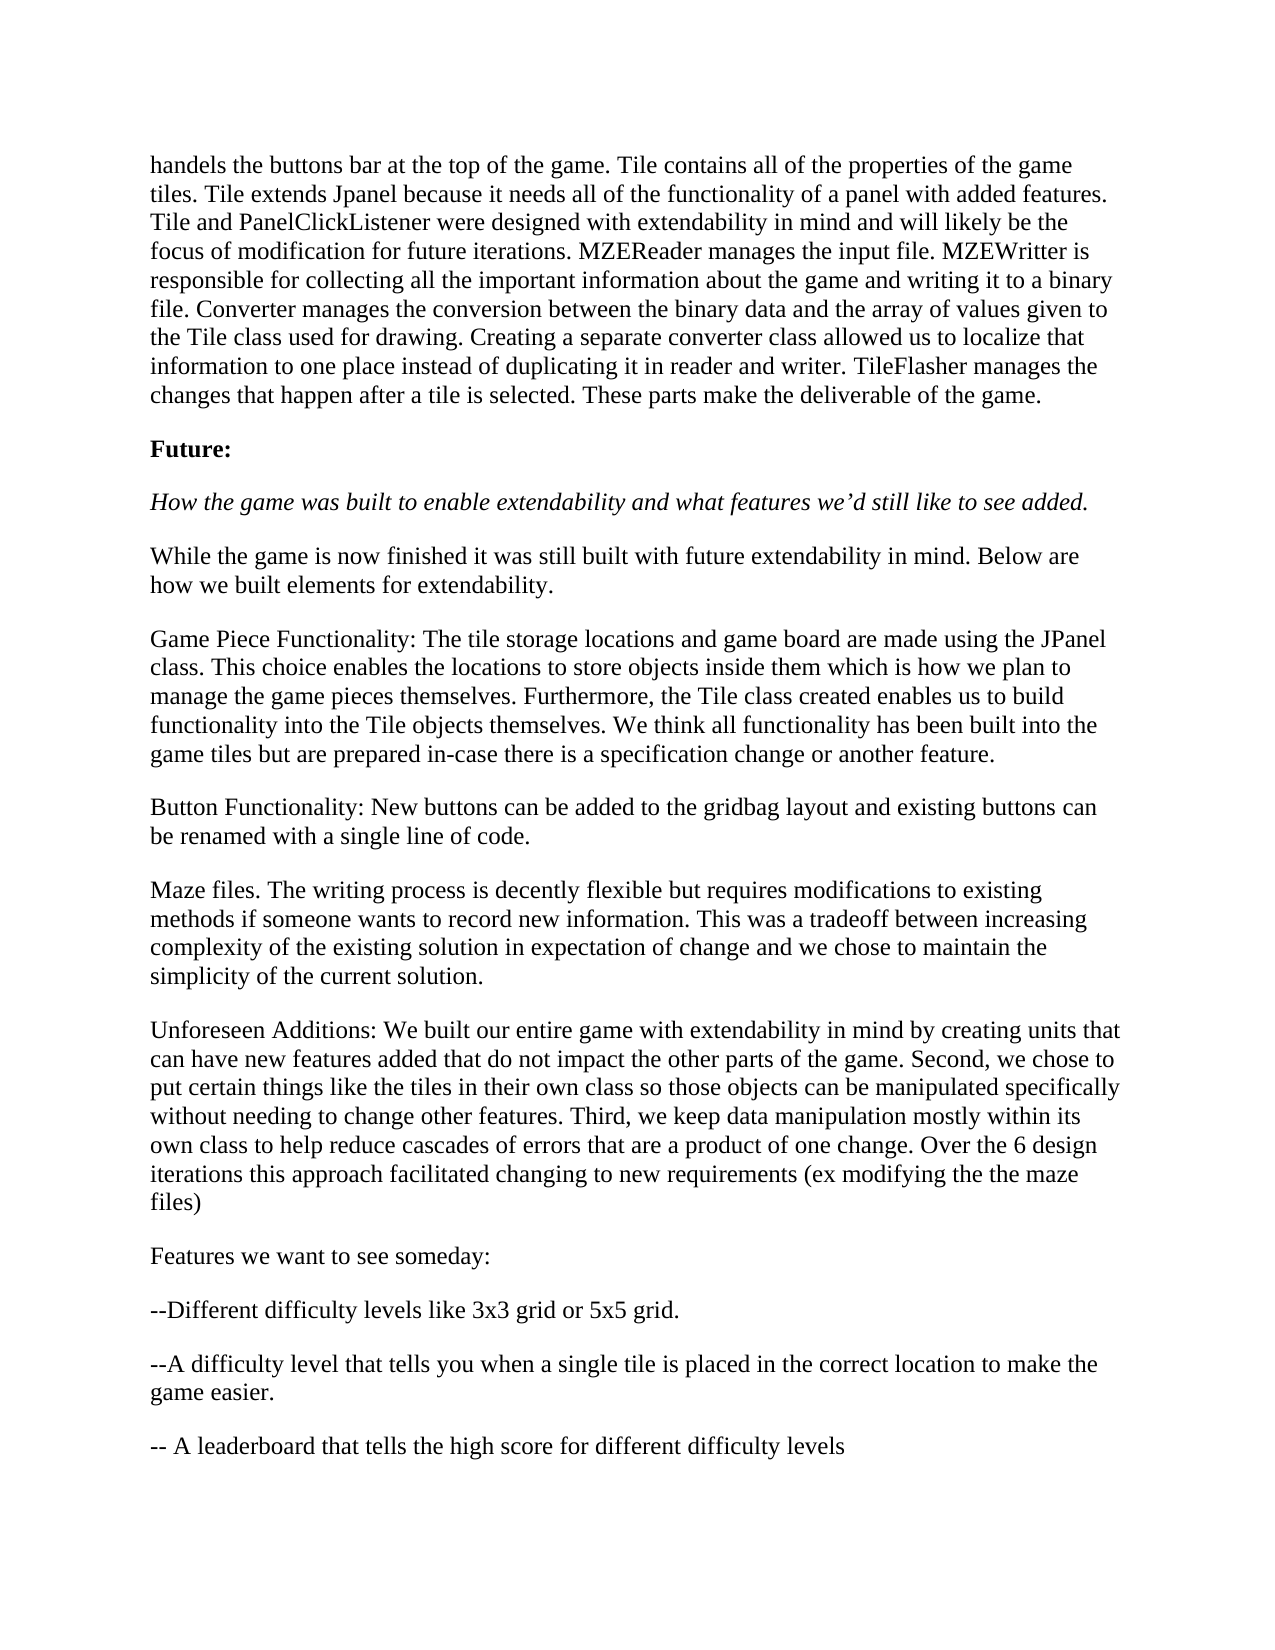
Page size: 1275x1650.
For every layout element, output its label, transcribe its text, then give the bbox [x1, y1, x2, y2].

text Game Piece Functionality: The tile storage locations and game board are made using the JPanel class. This choice enables the locations to store objects inside them which is how we plan to manage the game pieces themselves. Furthermore, the Tile class created enables us to build functionality into the Tile objects themselves. We think all functionality has been built into the game tiles but are prepared in-case there is a specification change or another feature. [150, 624, 1125, 767]
text --A difficulty level that tells you when a single tile is placed in the correct location to make the game easier. [150, 1349, 1125, 1406]
text While the game is now finished it was still built with future extendability in mind. Below are how we built elements for extendability. [150, 541, 1125, 599]
text Maze files. The writing process is decently flexible but requires modifications to existing methods if someone wants to record new information. This was a tradeoff between increasing complexity of the existing solution in expectation of change and we chose to maintain the simplicity of the current solution. [150, 875, 1125, 990]
text -- A leaderboard that tells the high score for different difficulty levels [150, 1431, 1125, 1460]
text Button Functionality: New buttons can be added to the gridbag layout and existing buttons can be renamed with a single line of code. [150, 792, 1125, 850]
text Features we want to see someday: [150, 1241, 1125, 1270]
text Future: [150, 434, 1125, 462]
text Unforeseen Additions: We built our entire game with extendability in mind by creating units that can have new features added that do not impact the other parts of the game. Second, we chose to put certain things like the tiles in their own class so those objects can be manipulated specifically without needing to change other features. Third, we keep data manipulation mostly within its own class to help reduce cascades of errors that are a product of one change. Over the 6 design iterations this approach facilitated changing to new requirements (ex modifying the the maze files) [150, 1015, 1125, 1216]
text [150, 150, 1125, 409]
text How the game was built to enable extendability and what features we’d still like to see added. [150, 487, 1125, 516]
text --Different difficulty levels like 3x3 grid or 5x5 grid. [150, 1295, 1125, 1324]
